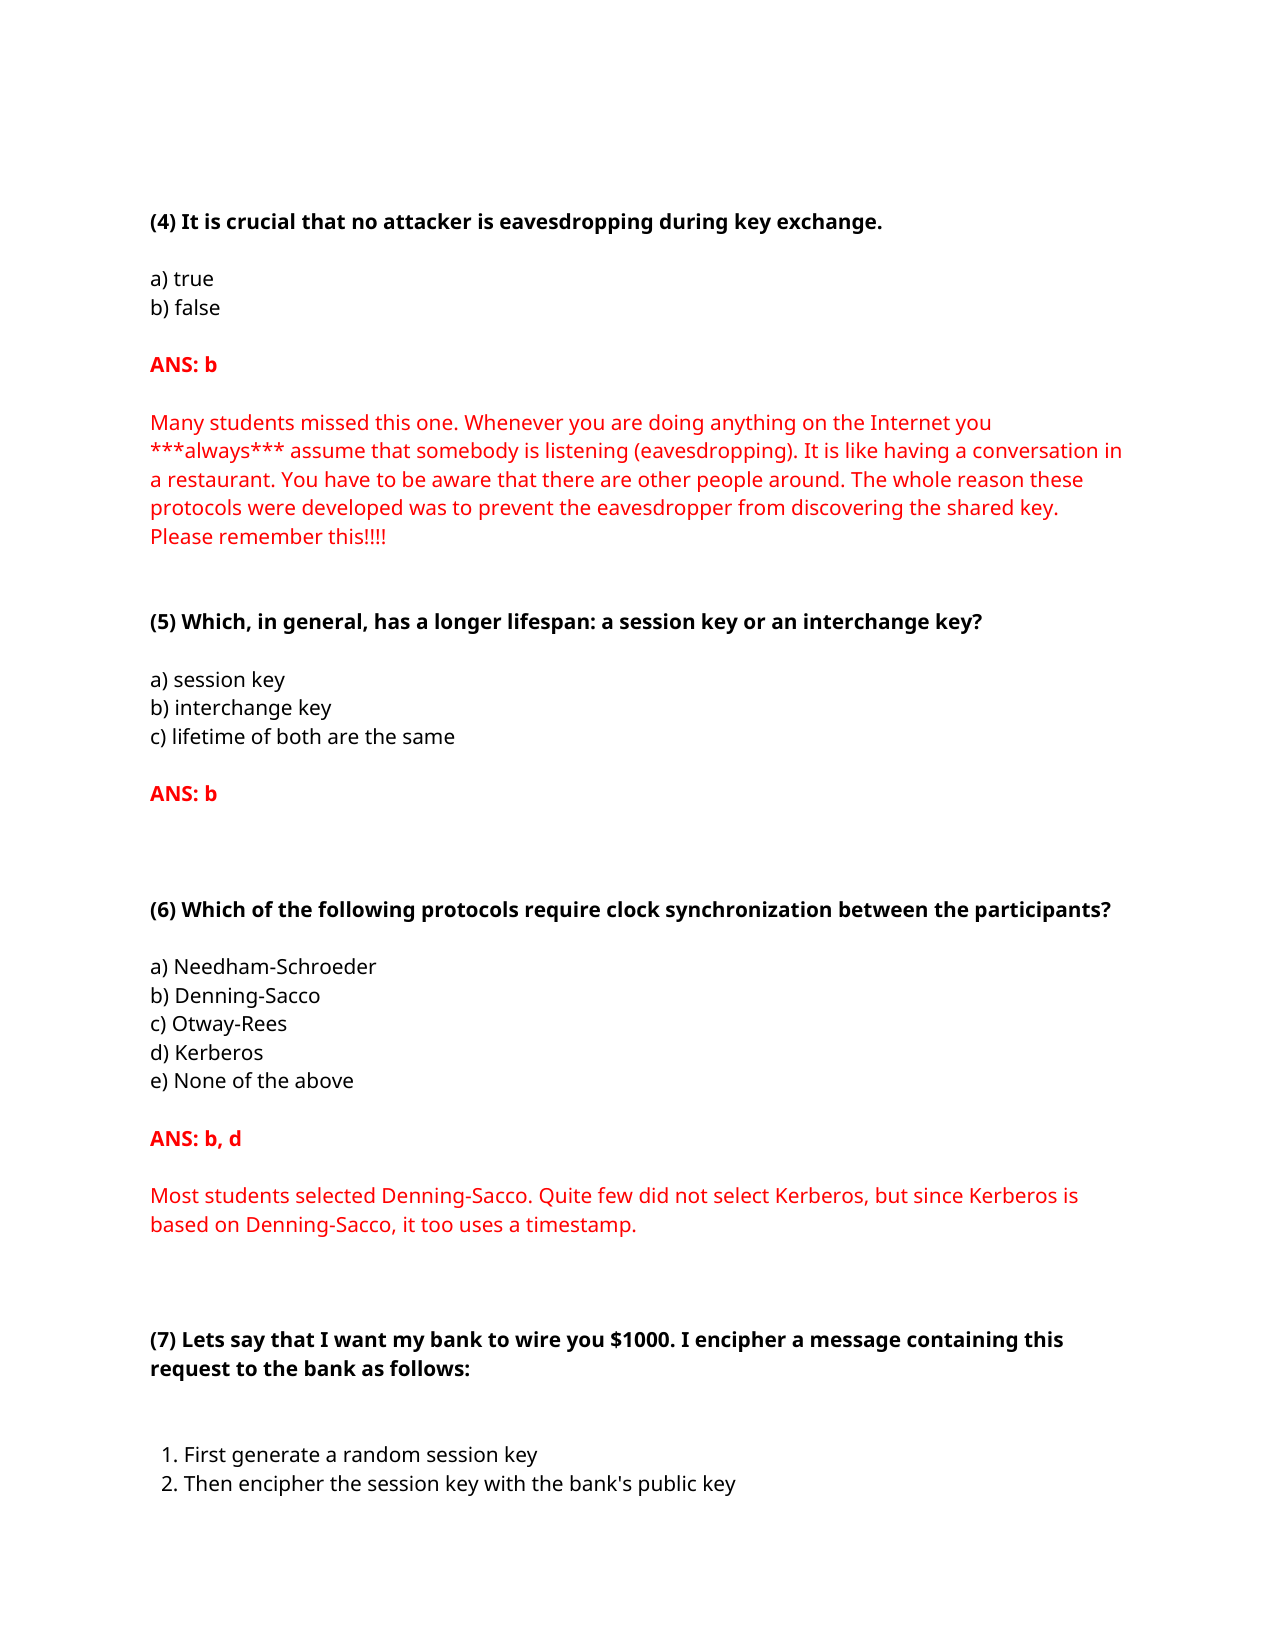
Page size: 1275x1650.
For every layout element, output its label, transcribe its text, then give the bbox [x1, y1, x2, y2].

text ANS: b [150, 351, 1125, 379]
text (7) Lets say that I want my bank to wire you $1000. I encipher a message containing this request to the bank as follows: [150, 1325, 1125, 1383]
text Most students selected Denning-Sacco. Quite few did not select Kerberos, but since Kerberos is based on Denning-Sacco, it too uses a timestamp. [150, 1181, 1125, 1238]
text a) Needham-Schroeder b) Denning-Sacco c) Otway-Rees d) Kerberos e) None of the above [150, 952, 1125, 1094]
text (6) Which of the following protocols require clock synchronization between the participants? [150, 895, 1125, 923]
text ANS: b [150, 779, 1125, 808]
text ANS: b, d [150, 1124, 1125, 1152]
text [150, 1412, 1125, 1497]
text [150, 150, 1125, 235]
text Many students missed this one. Whenever you are doing anything on the Internet you ***always*** assume that somebody is listening (eavesdropping). It is like having a conversation in a restaurant. You have to be aware that there are other people around. The whole reason these protocols were developed was to prevent the eavesdropper from discovering the shared key. Please remember this!!!! (5) Which, in general, has a longer lifespan: a session key or an interchange key? [150, 408, 1125, 636]
text a) session key b) interchange key c) lifetime of both are the same [150, 665, 1125, 750]
text a) true b) false [150, 264, 1125, 321]
